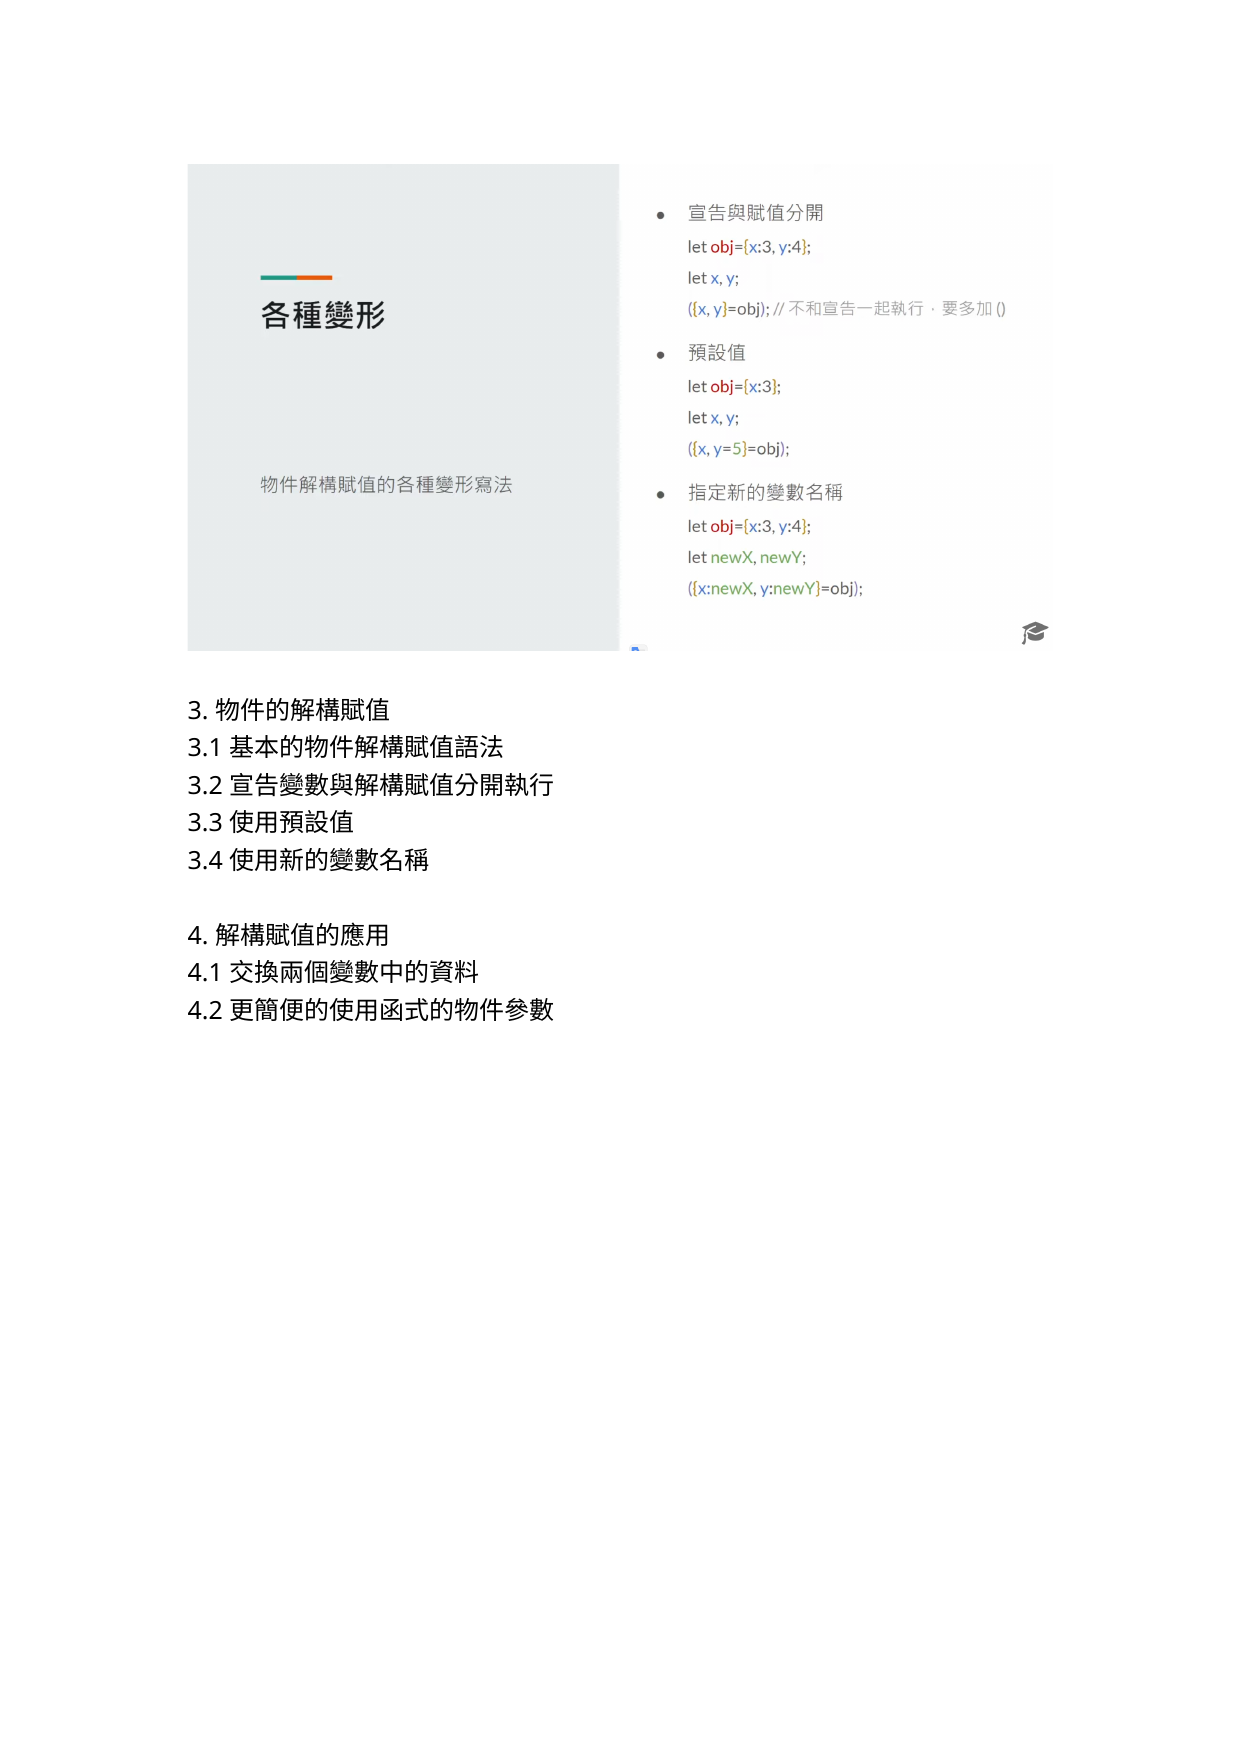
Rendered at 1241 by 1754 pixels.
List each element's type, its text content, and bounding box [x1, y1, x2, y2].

text 4.2 更簡便的使用函式的物件參數 [187, 989, 1053, 1027]
text 3.4 使用新的變數名稱 [187, 839, 1053, 877]
text 3.1 基本的物件解構賦值語法 [187, 727, 1053, 764]
text 3.2 宣告變數與解構賦值分開執行 [187, 764, 1053, 802]
text 3. 物件的解構賦值 [187, 689, 1053, 727]
text 3.3 使用預設值 [187, 802, 1053, 839]
picture [187, 164, 1053, 651]
text 4.1 交換兩個變數中的資料 [187, 952, 1053, 989]
text 4. 解構賦值的應用 [187, 914, 1053, 952]
